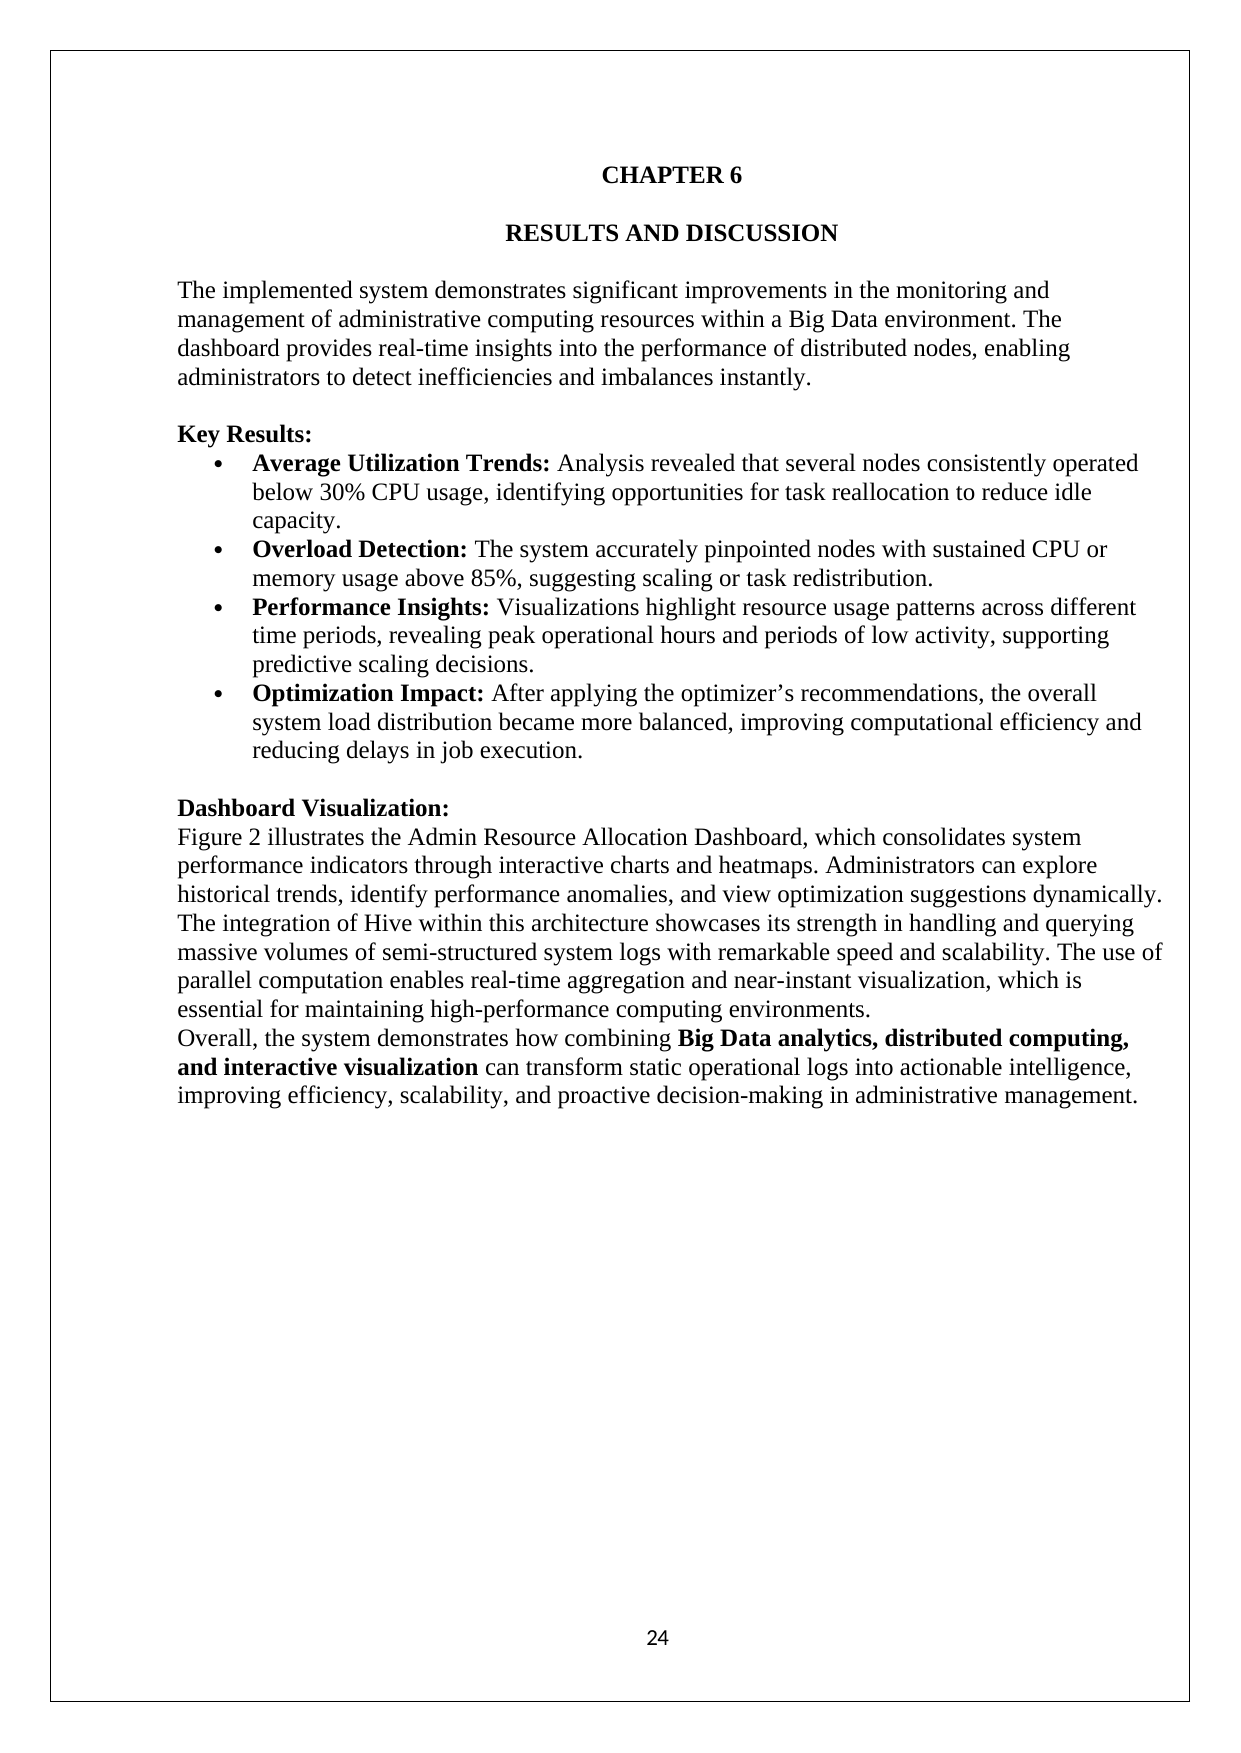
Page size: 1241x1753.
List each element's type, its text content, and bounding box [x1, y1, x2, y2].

list Optimization Impact: After applying the optimizer’s recommendations, the overall system load distribution became more balanced, improving computational efficiency and reducing delays in job execution. [214, 678, 1166, 764]
list Average Utilization Trends: Analysis revealed that several nodes consistently operated below 30% CPU usage, identifying opportunities for task reallocation to reduce idle capacity. [214, 448, 1166, 534]
list Overload Detection: The system accurately pinpointed nodes with sustained CPU or memory usage above 85%, suggesting scaling or task redistribution. [214, 534, 1166, 592]
text Dashboard Visualization: Figure 2 illustrates the Admin Resource Allocation Dashboard, which consolidates system performance indicators through interactive charts and heatmaps. Administrators can explore historical trends, identify performance anomalies, and view optimization suggestions dynamically. [177, 793, 1166, 908]
text Key Results: [177, 419, 1166, 448]
text RESULTS AND DISCUSSION [177, 218, 1166, 247]
text The implemented system demonstrates significant improvements in the monitoring and management of administrative computing resources within a Big Data environment. The dashboard provides real-time insights into the performance of distributed nodes, enabling administrators to detect inefficiencies and imbalances instantly. [177, 275, 1166, 390]
text CHAPTER 6 [177, 160, 1166, 189]
text The integration of Hive within this architecture showcases its strength in handling and querying massive volumes of semi-structured system logs with remarkable speed and scalability. The use of parallel computation enables real-time aggregation and near-instant visualization, which is essential for maintaining high-performance computing environments. [177, 908, 1166, 1023]
text Overall, the system demonstrates how combining Big Data analytics, distributed computing, and interactive visualization can transform static operational logs into actionable intelligence, improving efficiency, scalability, and proactive decision-making in administrative management. [177, 1023, 1166, 1109]
list Performance Insights: Visualizations highlight resource usage patterns across different time periods, revealing peak operational hours and periods of low activity, supporting predictive scaling decisions. [214, 592, 1166, 678]
